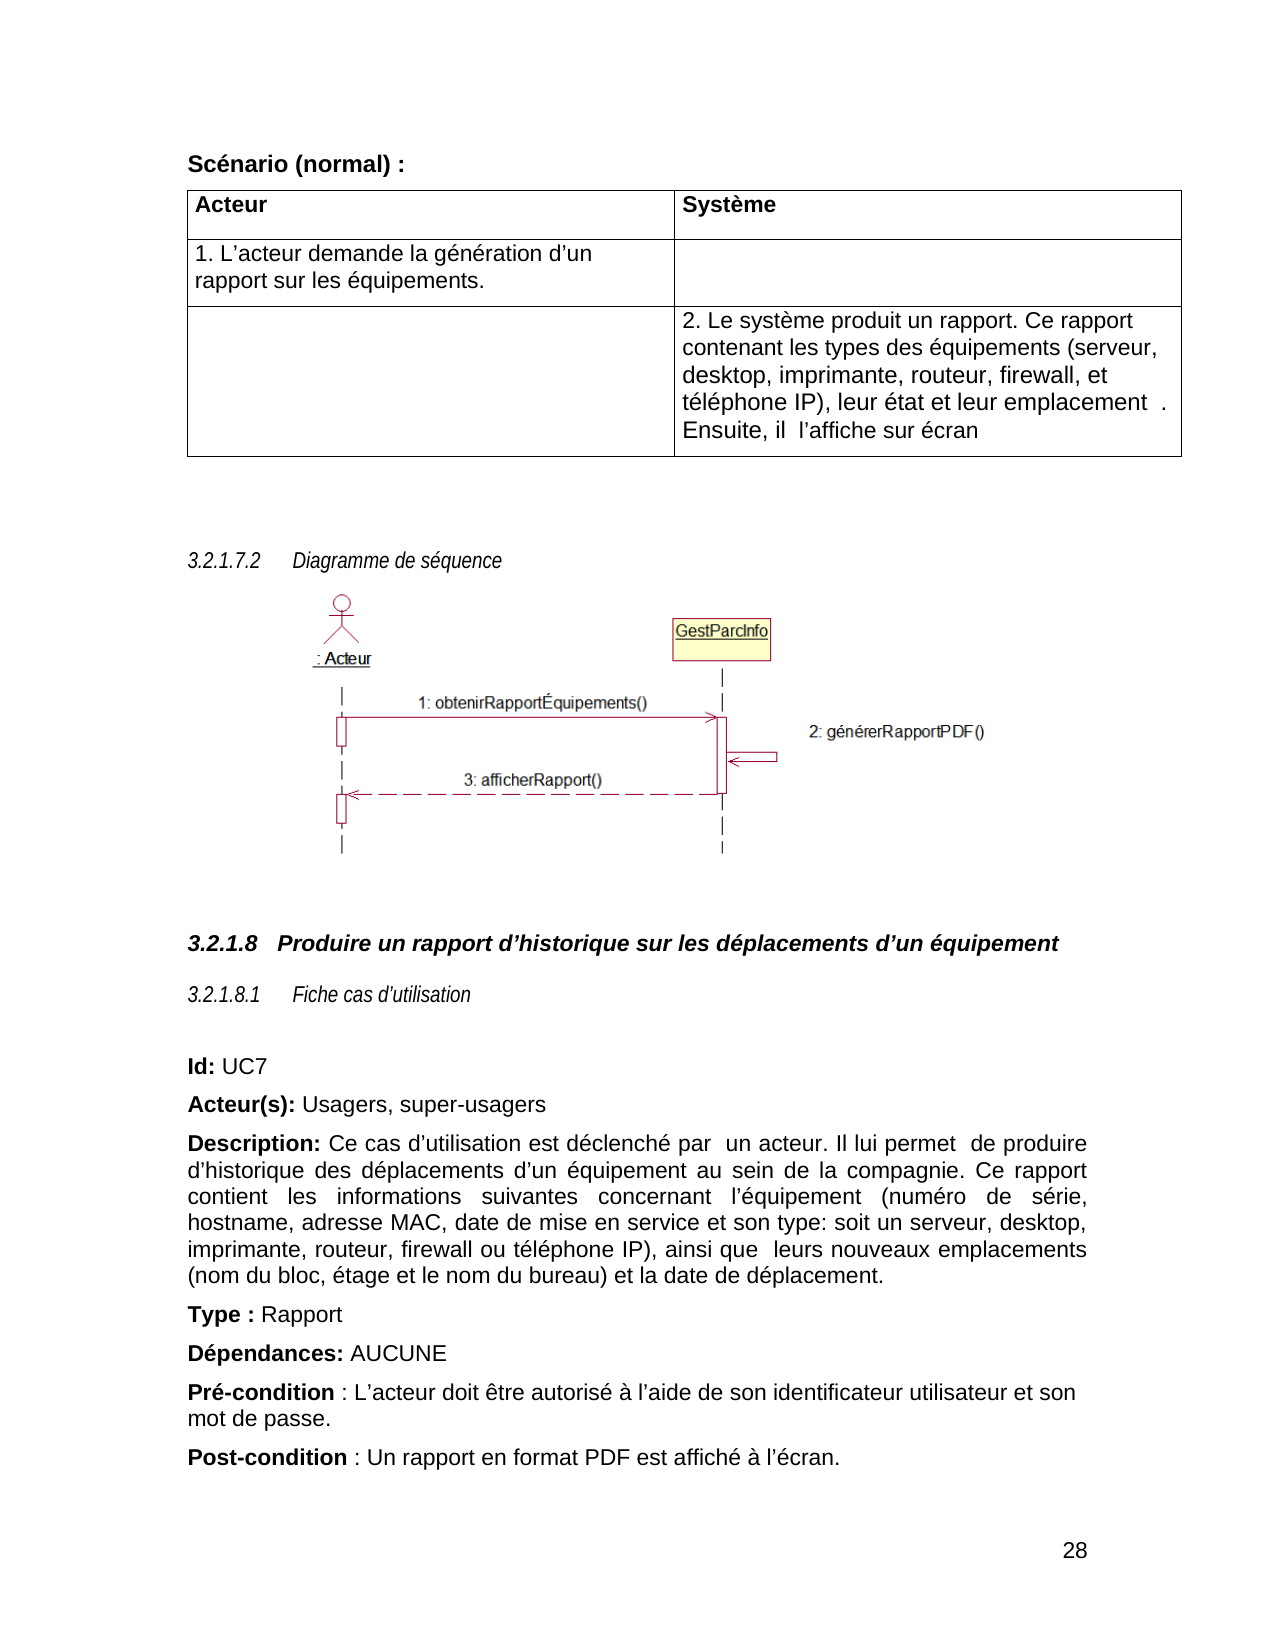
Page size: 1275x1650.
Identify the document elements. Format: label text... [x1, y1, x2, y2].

subtitle Produire un rapport d’historique sur les déplacements d’un équipement [187, 930, 1088, 956]
table_cell 2. Le système produit un rapport. Ce rapport contenant les types des équipements (serveur, desktop, imprimante, routeur, firewall, et téléphone IP), leur état et leur emplacement . Ensuite, il l’affiche sur écran [675, 307, 1181, 456]
text Acteur(s): Usagers, super-usagers [187, 1091, 1088, 1118]
text Dépendances: AUCUNE [187, 1340, 1088, 1366]
table_header Acteur [188, 191, 674, 239]
table_cell 1. L’acteur demande la génération d’un rapport sur les équipements. [188, 240, 674, 306]
table_header Système [675, 191, 1181, 239]
subtitle Fiche cas d’utilisation [187, 981, 1088, 1007]
text Post-condition : Un rapport en format PDF est affiché à l’écran. [187, 1444, 1088, 1470]
table_cell [188, 307, 674, 456]
picture [253, 579, 1022, 905]
text Pré-condition : L’acteur doit être autorisé à l’aide de son identificateur utilisateur et son mot de passe. [187, 1379, 1088, 1431]
text Id: UC7 [187, 1053, 1088, 1079]
text Scénario (normal) : [187, 150, 1088, 178]
text Description: Ce cas d’utilisation est déclenché par un acteur. Il lui permet de produire d’historique des déplacements d’un équipement au sein de la compagnie. Ce rapport contient les informations suivantes concernant l’équipement (numéro de série, hostname, adresse MAC, date de mise en service et son type: soit un serveur, desktop, imprimante, routeur, firewall ou téléphone IP), ainsi que leurs nouveaux emplacements (nom du bloc, étage et le nom du bureau) et la date de déplacement. [187, 1130, 1088, 1288]
subtitle Diagramme de séquence [187, 547, 1088, 573]
table_cell [675, 240, 1181, 306]
text Type : Rapport [187, 1301, 1088, 1327]
